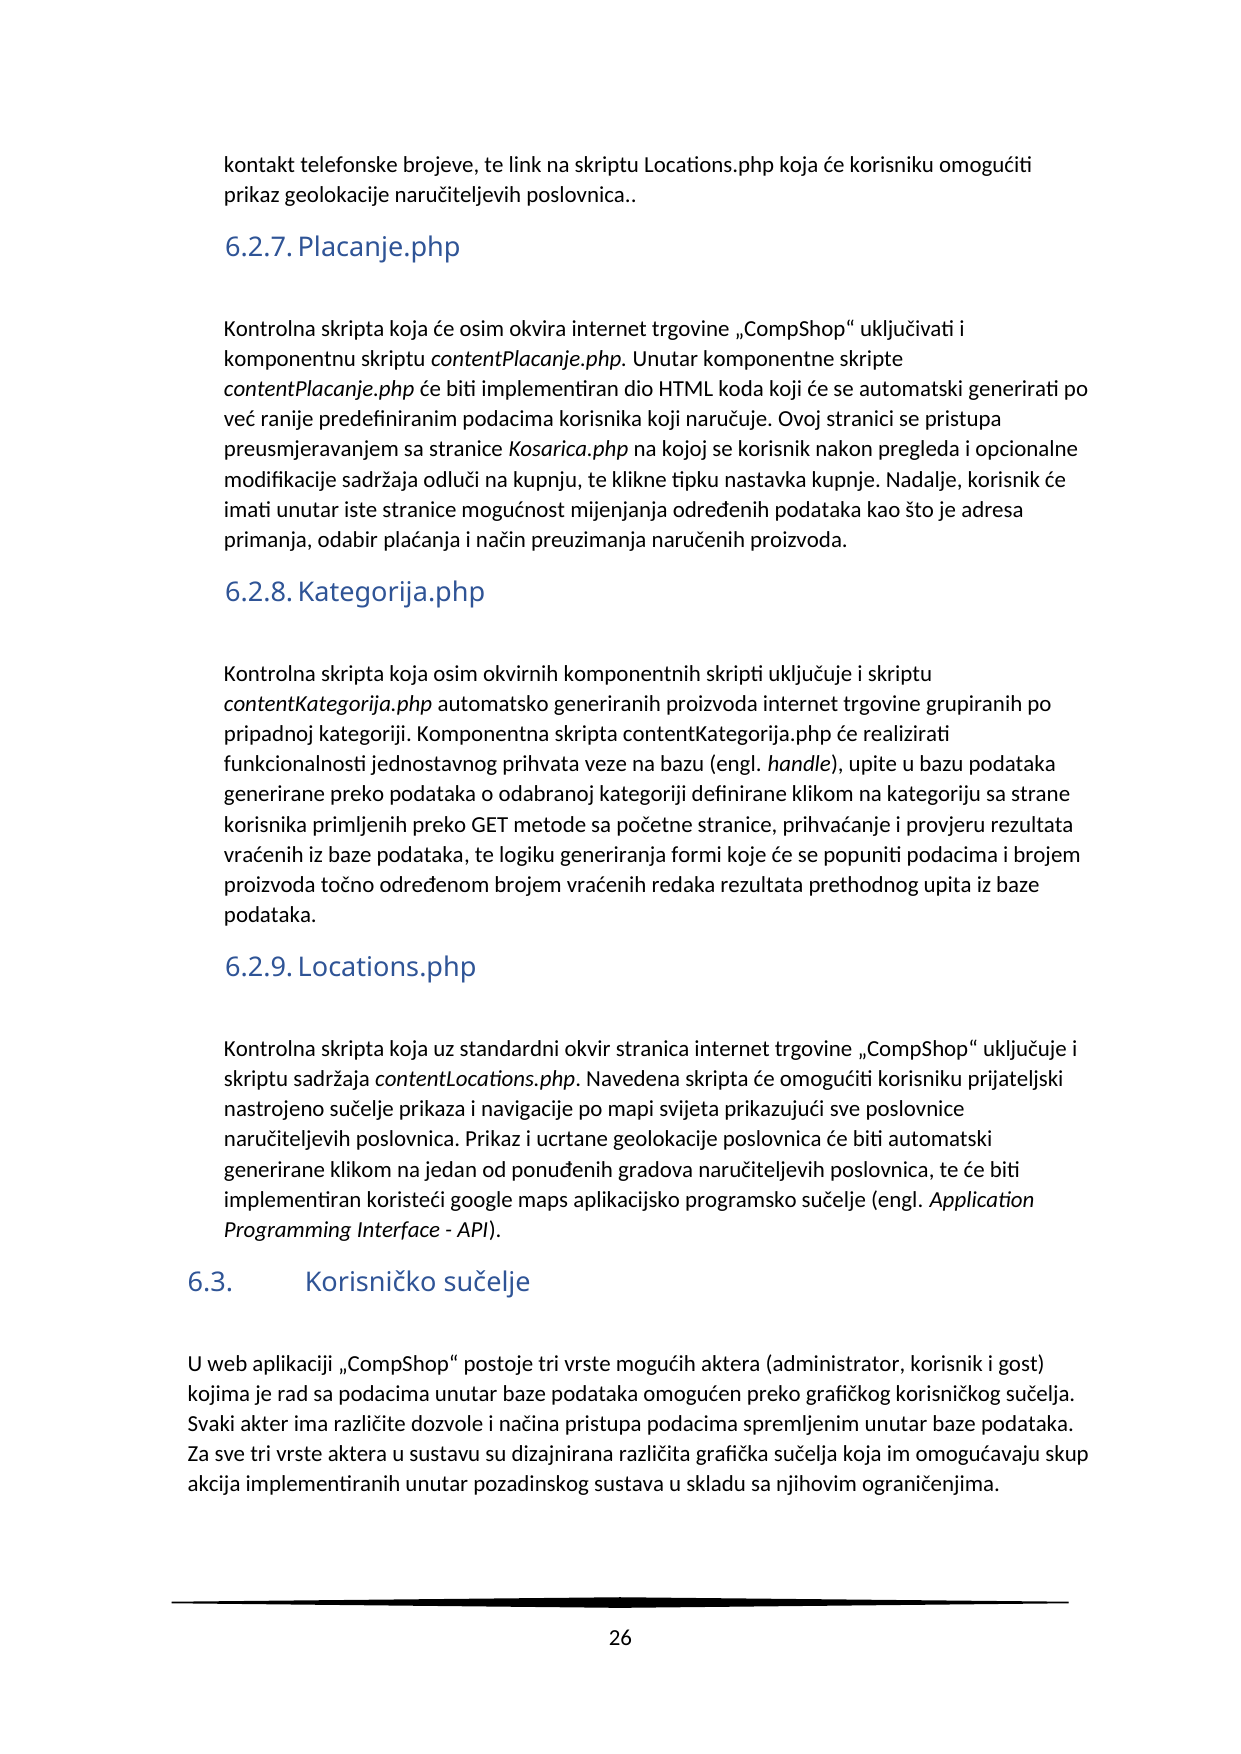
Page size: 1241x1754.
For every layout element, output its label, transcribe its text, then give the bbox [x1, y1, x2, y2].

subtitle Placanje.php [225, 227, 1090, 264]
text U web aplikaciji „CompShop“ postoje tri vrste mogućih aktera (administrator, korisnik i gost) kojima je rad sa podacima unutar baze podataka omogućen preko grafičkog korisničkog sučelja. Svaki akter ima različite dozvole i načina pristupa podacima spremljenim unutar baze podataka. Za sve tri vrste aktera u sustavu su dizajnirana različita grafička sučelja koja im omogućavaju skup akcija implementiranih unutar pozadinskog sustava u skladu sa njihovim ograničenjima. [187, 1349, 1090, 1498]
text Kontrolna skripta koja uz standardni okvir stranica internet trgovine „CompShop“ uključuje i skriptu sadržaja contentLocations.php. Navedena skripta će omogućiti korisniku prijateljski nastrojeno sučelje prikaza i navigacije po mapi svijeta prikazujući sve poslovnice naručiteljevih poslovnica. Prikaz i ucrtane geolokacije poslovnica će biti automatski generirane klikom na jedan od ponuđenih gradova naručiteljevih poslovnica, te će biti implementiran koristeći google maps aplikacijsko programsko sučelje (engl. Application Programming Interface - API). [224, 1034, 1090, 1243]
text Kontrolna skripta koja će osim okvira internet trgovine „CompShop“ uključivati i komponentnu skriptu contentPlacanje.php. Unutar komponentne skripte contentPlacanje.php će biti implementiran dio HTML koda koji će se automatski generirati po već ranije predefiniranim podacima korisnika koji naručuje. Ovoj stranici se pristupa preusmjeravanjem sa stranice Kosarica.php na kojoj se korisnik nakon pregleda i opcionalne modifikacije sadržaja odluči na kupnju, te klikne tipku nastavka kupnje. Nadalje, korisnik će imati unutar iste stranice mogućnost mijenjanja određenih podataka kao što je adresa primanja, odabir plaćanja i način preuzimanja naručenih proizvoda. [224, 314, 1090, 553]
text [224, 150, 1090, 208]
subtitle Locations.php [225, 947, 1090, 984]
subtitle Korisničko sučelje [187, 1262, 1090, 1299]
text Kontrolna skripta koja osim okvirnih komponentnih skripti uključuje i skriptu contentKategorija.php automatsko generiranih proizvoda internet trgovine grupiranih po pripadnoj kategoriji. Komponentna skripta contentKategorija.php će realizirati funkcionalnosti jednostavnog prihvata veze na bazu (engl. handle), upite u bazu podataka generirane preko podataka o odabranoj kategoriji definirane klikom na kategoriju sa strane korisnika primljenih preko GET metode sa početne stranice, prihvaćanje i provjeru rezultata vraćenih iz baze podataka, te logiku generiranja formi koje će se popuniti podacima i brojem proizvoda točno određenom brojem vraćenih redaka rezultata prethodnog upita iz baze podataka. [224, 659, 1090, 928]
subtitle Kategorija.php [225, 572, 1090, 609]
